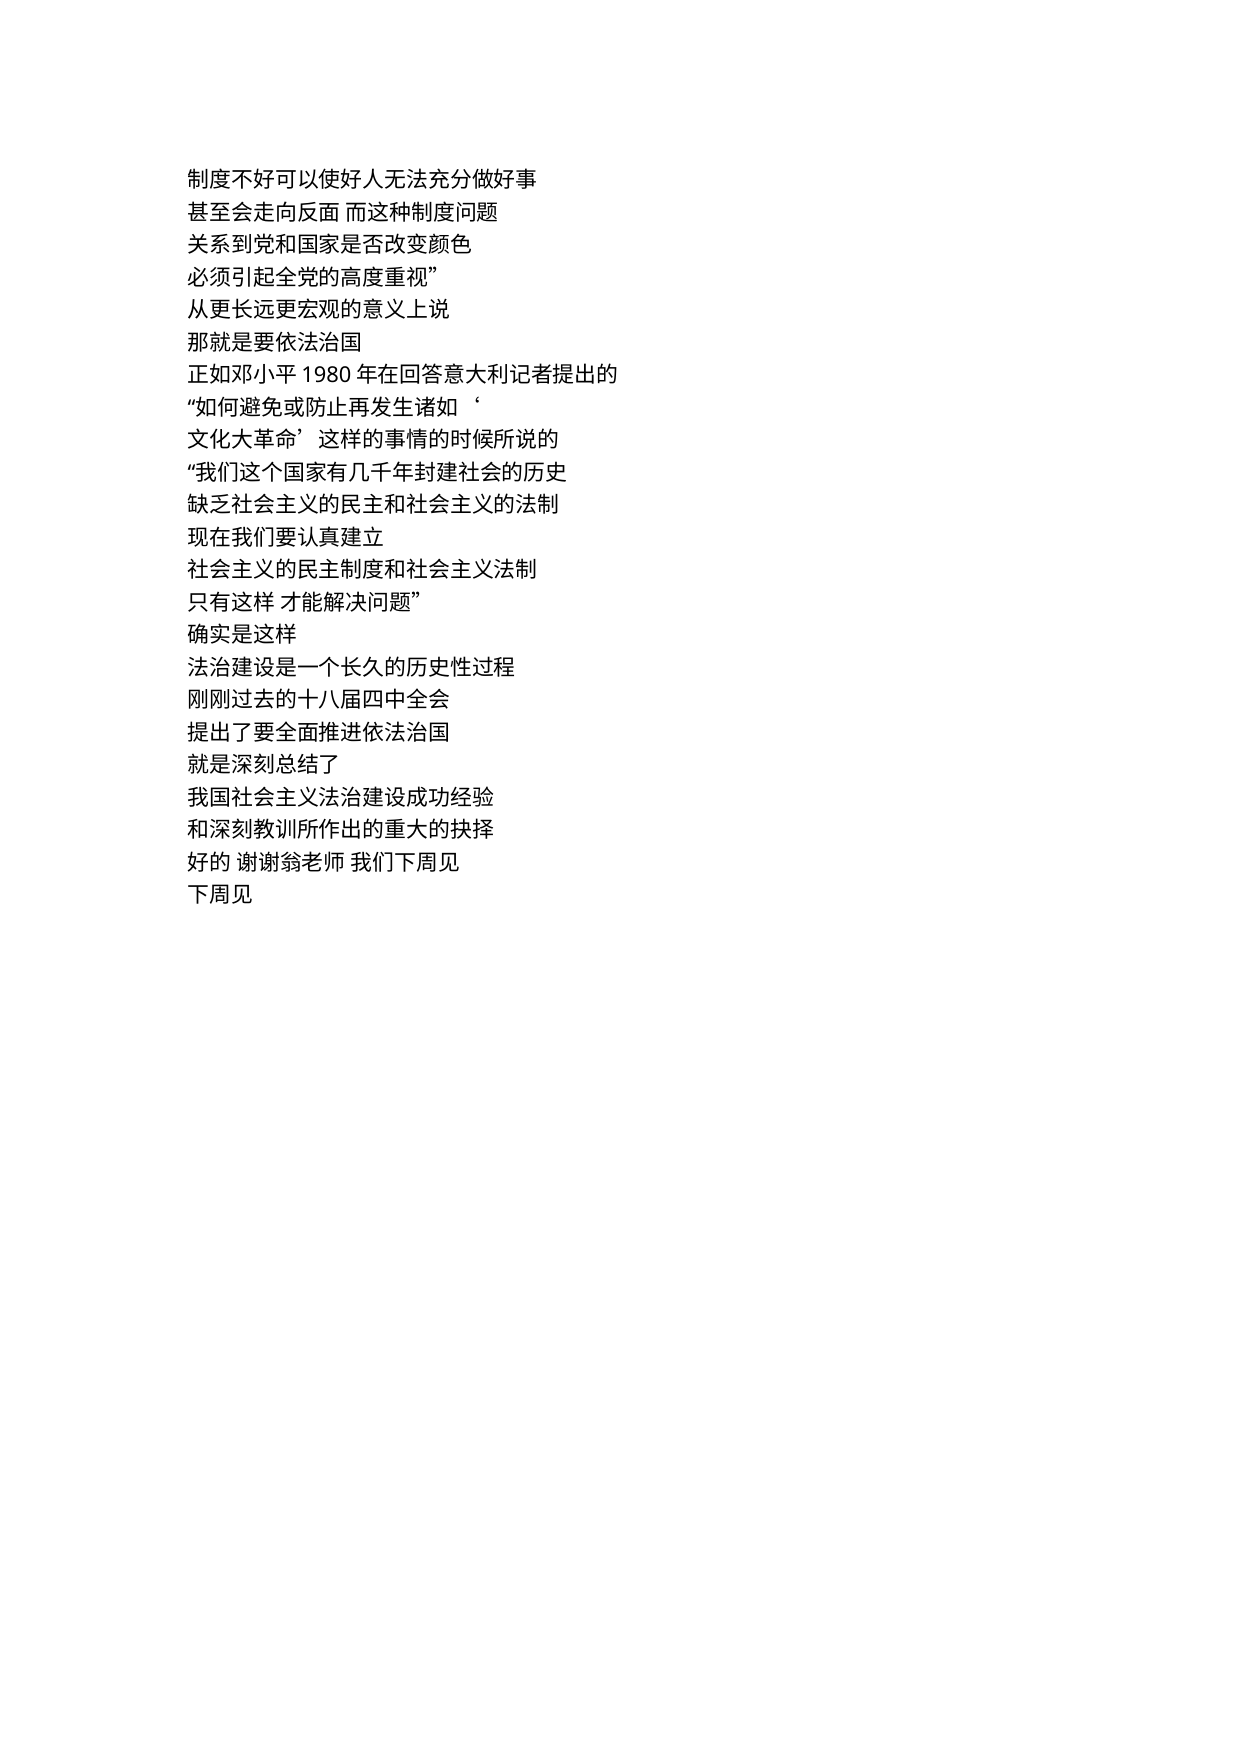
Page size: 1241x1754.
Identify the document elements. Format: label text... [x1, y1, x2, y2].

text 确实是这样 [187, 617, 1053, 649]
text 从更长远更宏观的意义上说 [187, 292, 1053, 324]
text “如何避免或防止再发生诸如‘ [187, 389, 1053, 422]
text 就是深刻总结了 [187, 747, 1053, 779]
text 现在我们要认真建立 [187, 519, 1053, 552]
text 法治建设是一个长久的历史性过程 [187, 649, 1053, 682]
text 刚刚过去的十八届四中全会 [187, 682, 1053, 714]
text 只有这样 才能解决问题” [187, 584, 1053, 617]
text 社会主义的民主制度和社会主义法制 [187, 552, 1053, 584]
text 文化大革命’这样的事情的时候所说的 [187, 422, 1053, 454]
text 关系到党和国家是否改变颜色 [187, 227, 1053, 259]
text 我国社会主义法治建设成功经验 [187, 779, 1053, 812]
text 制度不好可以使好人无法充分做好事 [187, 162, 1053, 194]
text 那就是要依法治国 [187, 324, 1053, 357]
text 下周见 [187, 877, 1053, 909]
text 必须引起全党的高度重视” [187, 259, 1053, 292]
text 正如邓小平1980年在回答意大利记者提出的 [187, 357, 1053, 389]
text “我们这个国家有几千年封建社会的历史 [187, 454, 1053, 487]
text 提出了要全面推进依法治国 [187, 714, 1053, 747]
text 和深刻教训所作出的重大的抉择 [187, 812, 1053, 844]
text 甚至会走向反面 而这种制度问题 [187, 194, 1053, 227]
text 缺乏社会主义的民主和社会主义的法制 [187, 487, 1053, 519]
text 好的 谢谢翁老师 我们下周见 [187, 844, 1053, 877]
